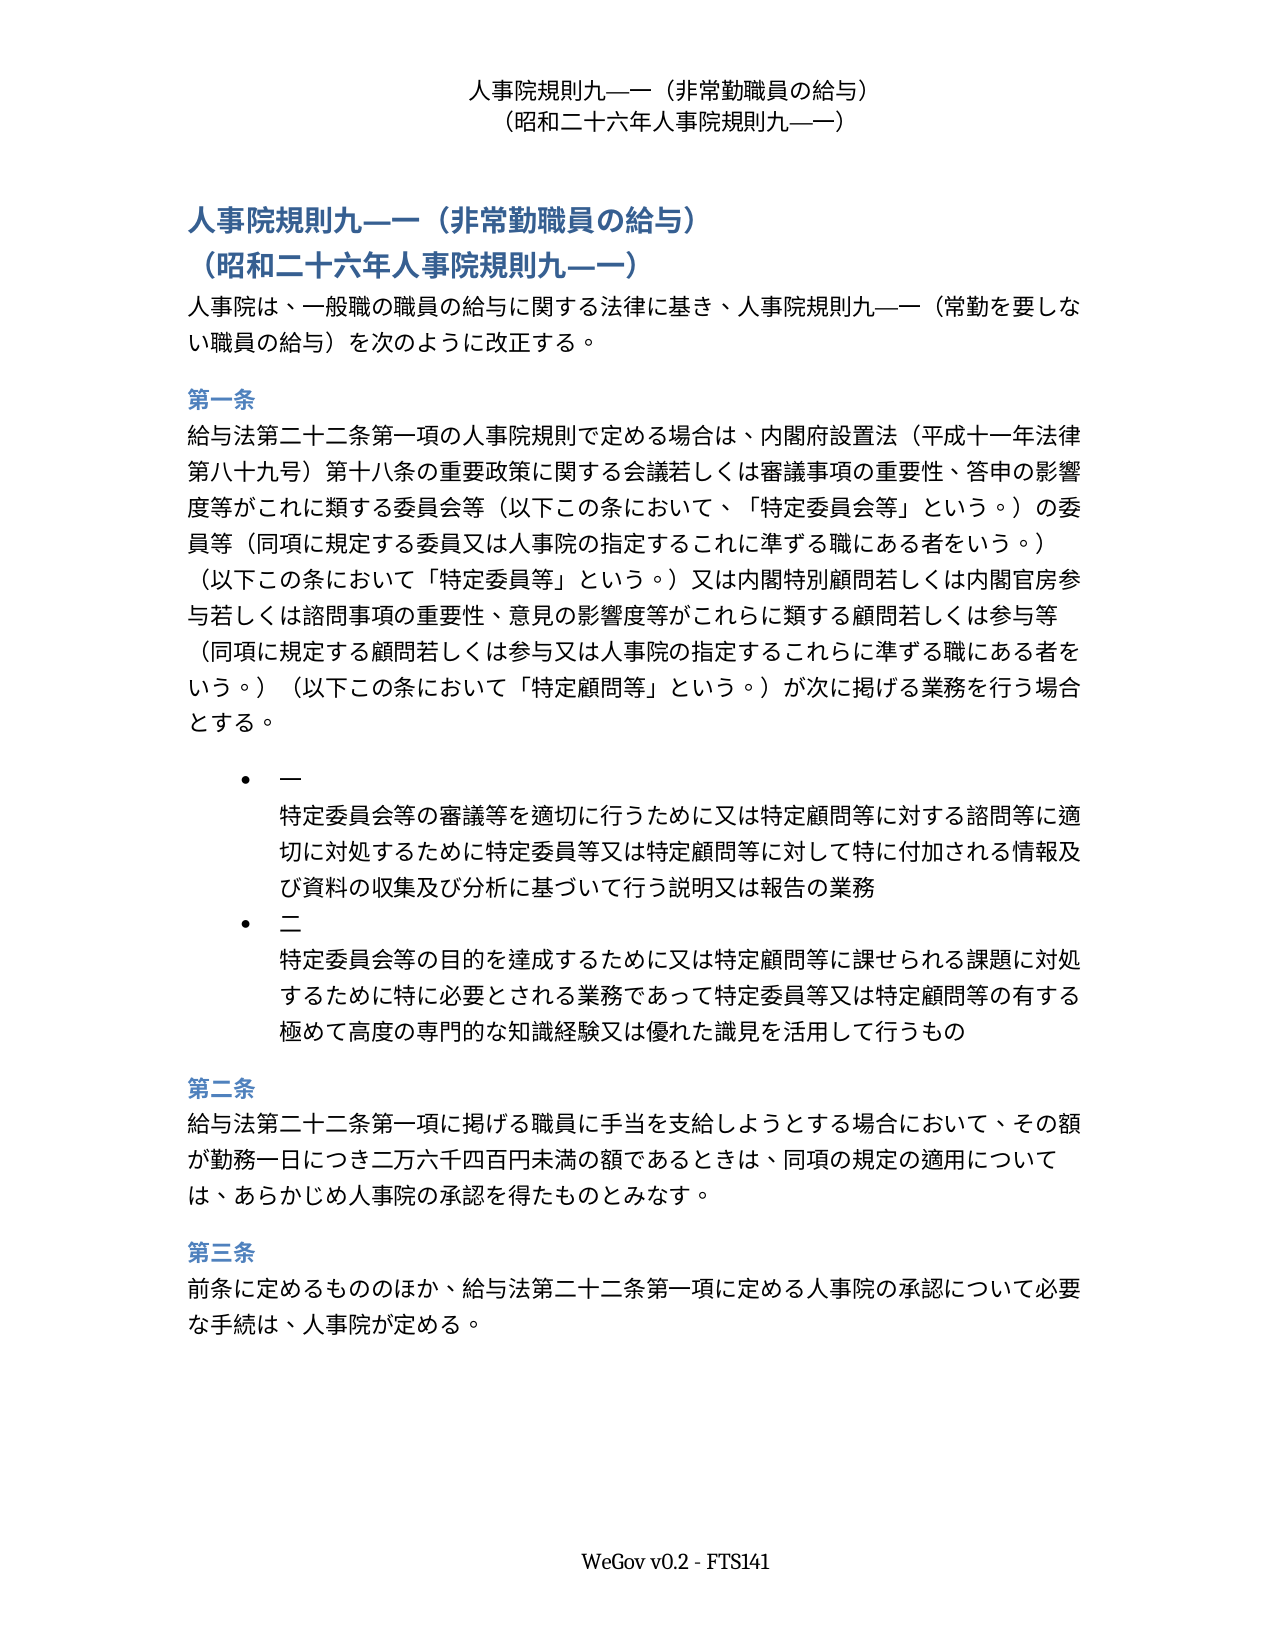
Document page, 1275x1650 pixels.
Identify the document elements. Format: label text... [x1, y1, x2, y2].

list 一 特定委員会等の審議等を適切に行うために又は特定顧問等に対する諮問等に適切に対処するために特定委員等又は特定顧問等に対して特に付加される情報及び資料の収集及び分析に基づいて行う説明又は報告の業務 [242, 764, 1087, 903]
list 二 特定委員会等の目的を達成するために又は特定顧問等に課せられる課題に対処するために特に必要とされる業務であって特定委員等又は特定顧問等の有する極めて高度の専門的な知識経験又は優れた識見を活用して行うもの [242, 908, 1087, 1047]
subtitle 第一条 [187, 384, 1087, 415]
subtitle 第三条 [187, 1237, 1087, 1268]
subtitle 第二条 [187, 1072, 1087, 1104]
subtitle 人事院規則九―一（非常勤職員の給与） （昭和二十六年人事院規則九―一） [187, 200, 1087, 285]
text 前条に定めるもののほか、給与法第二十二条第一項に定める人事院の承認について必要な手続は、人事院が定める。 [187, 1273, 1087, 1340]
text 給与法第二十二条第一項に掲げる職員に手当を支給しようとする場合において、その額が勤務一日につき二万六千四百円未満の額であるときは、同項の規定の適用については、あらかじめ人事院の承認を得たものとみなす。 [187, 1108, 1087, 1212]
text 人事院は、一般職の職員の給与に関する法律に基き、人事院規則九―一（常勤を要しない職員の給与）を次のように改正する。 [187, 291, 1087, 358]
text 給与法第二十二条第一項の人事院規則で定める場合は、内閣府設置法（平成十一年法律第八十九号）第十八条の重要政策に関する会議若しくは審議事項の重要性、答申の影響度等がこれに類する委員会等（以下この条において、「特定委員会等」という。）の委員等（同項に規定する委員又は人事院の指定するこれに準ずる職にある者をいう。）（以下この条において「特定委員等」という。）又は内閣特別顧問若しくは内閣官房参与若しくは諮問事項の重要性、意見の影響度等がこれらに類する顧問若しくは参与等（同項に規定する顧問若しくは参与又は人事院の指定するこれらに準ずる職にある者をいう。）（以下この条において「特定顧問等」という。）が次に掲げる業務を行う場合とする。 [187, 420, 1087, 739]
